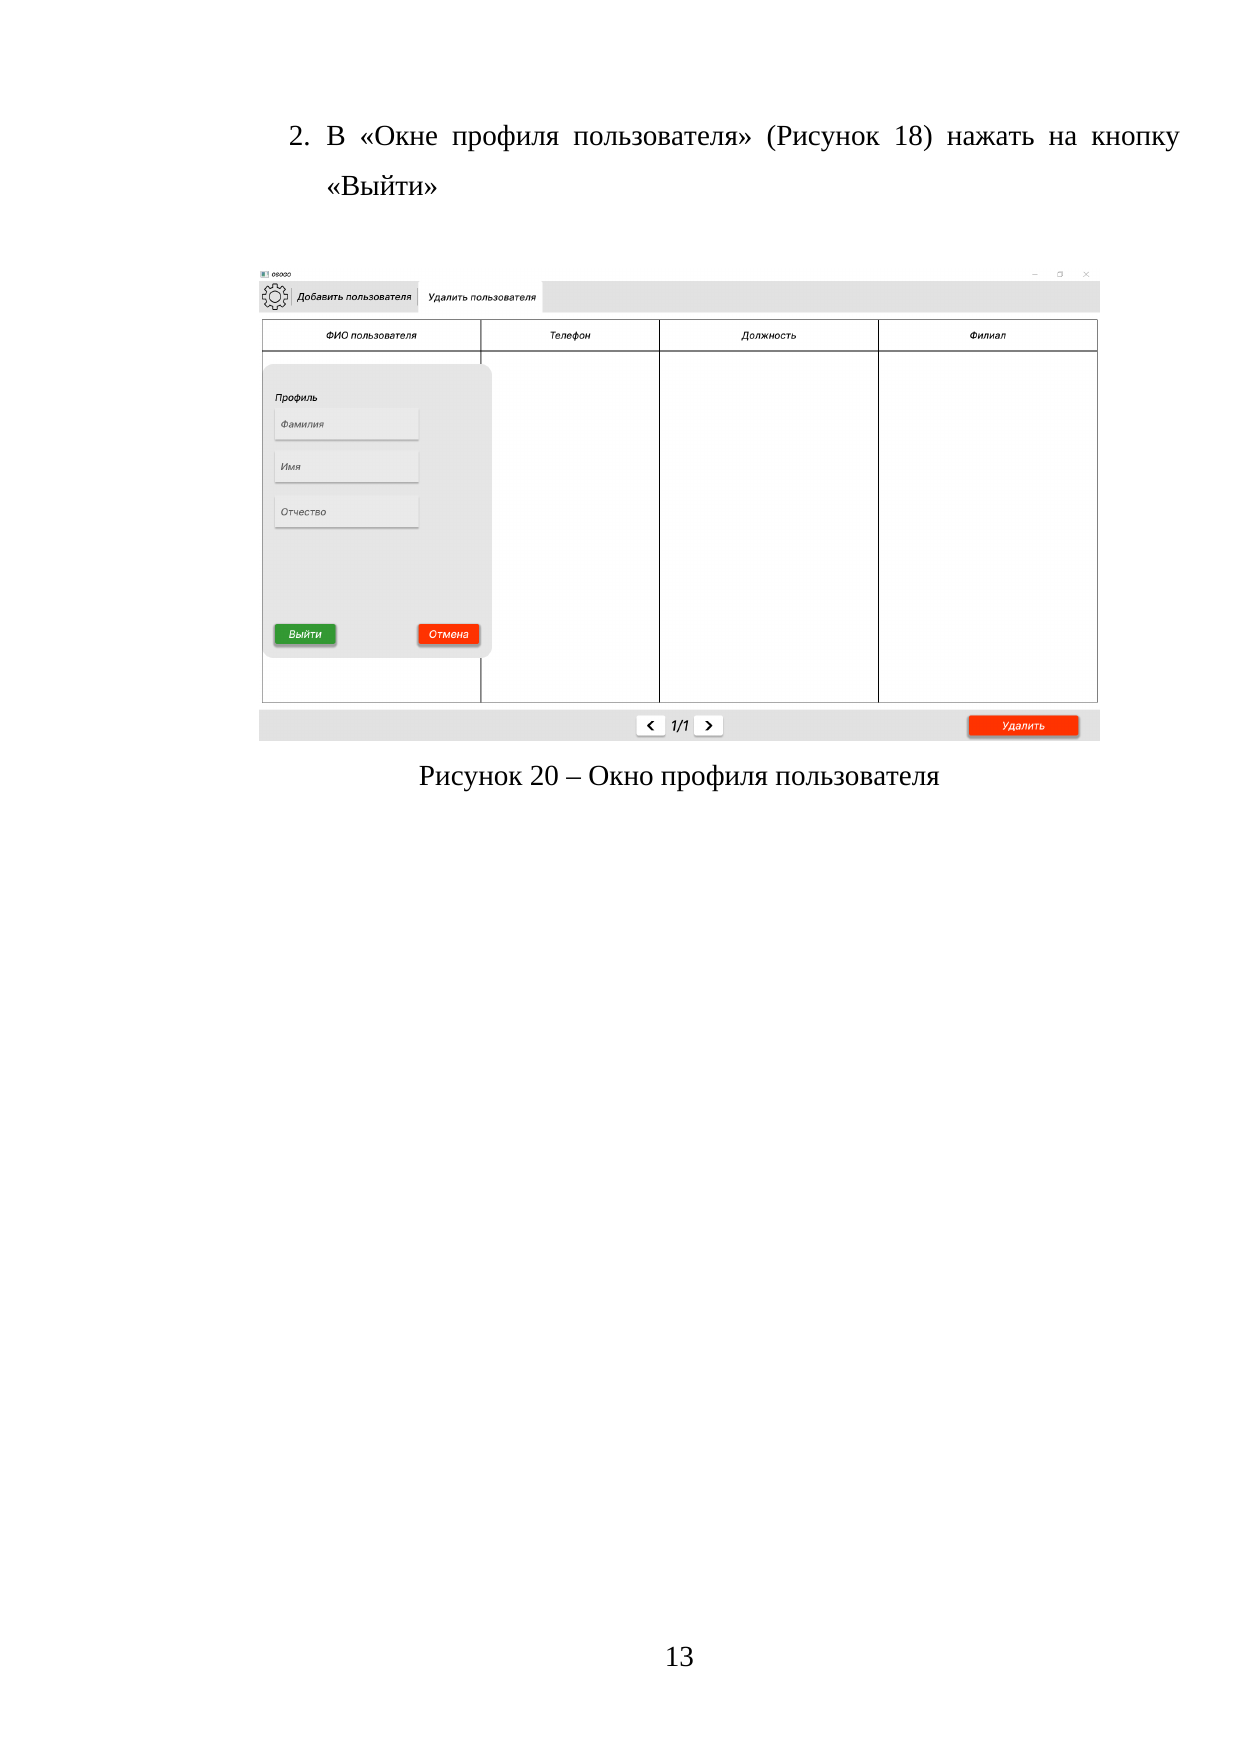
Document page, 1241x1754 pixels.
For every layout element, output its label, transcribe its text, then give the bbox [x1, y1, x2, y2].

text Окно профиля пользователя [177, 758, 1181, 791]
picture [259, 268, 1100, 741]
list В «Окне профиля пользователя» (Рисунок 18) нажать на кнопку «Выйти» [288, 118, 1181, 202]
